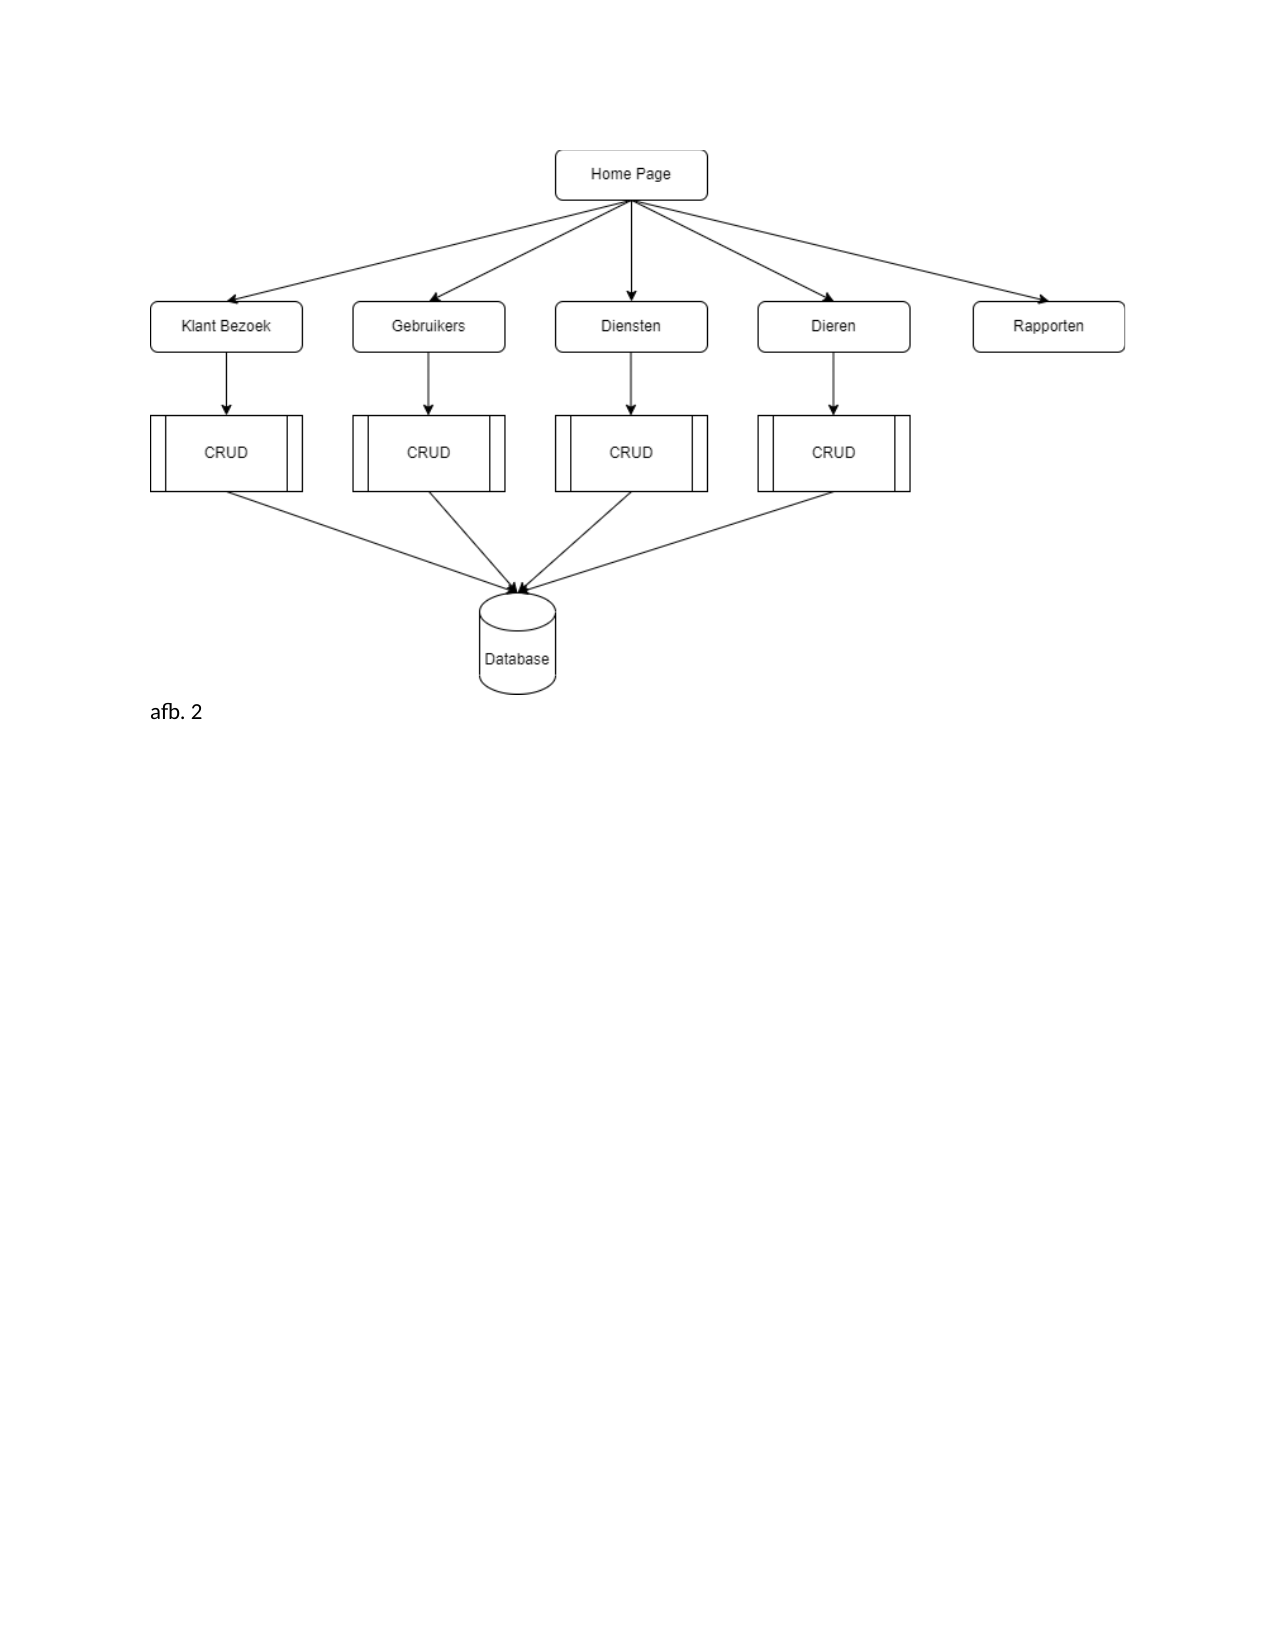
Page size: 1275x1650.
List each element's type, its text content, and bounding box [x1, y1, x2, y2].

text afb. 2 [150, 695, 1125, 725]
picture [150, 150, 1125, 695]
